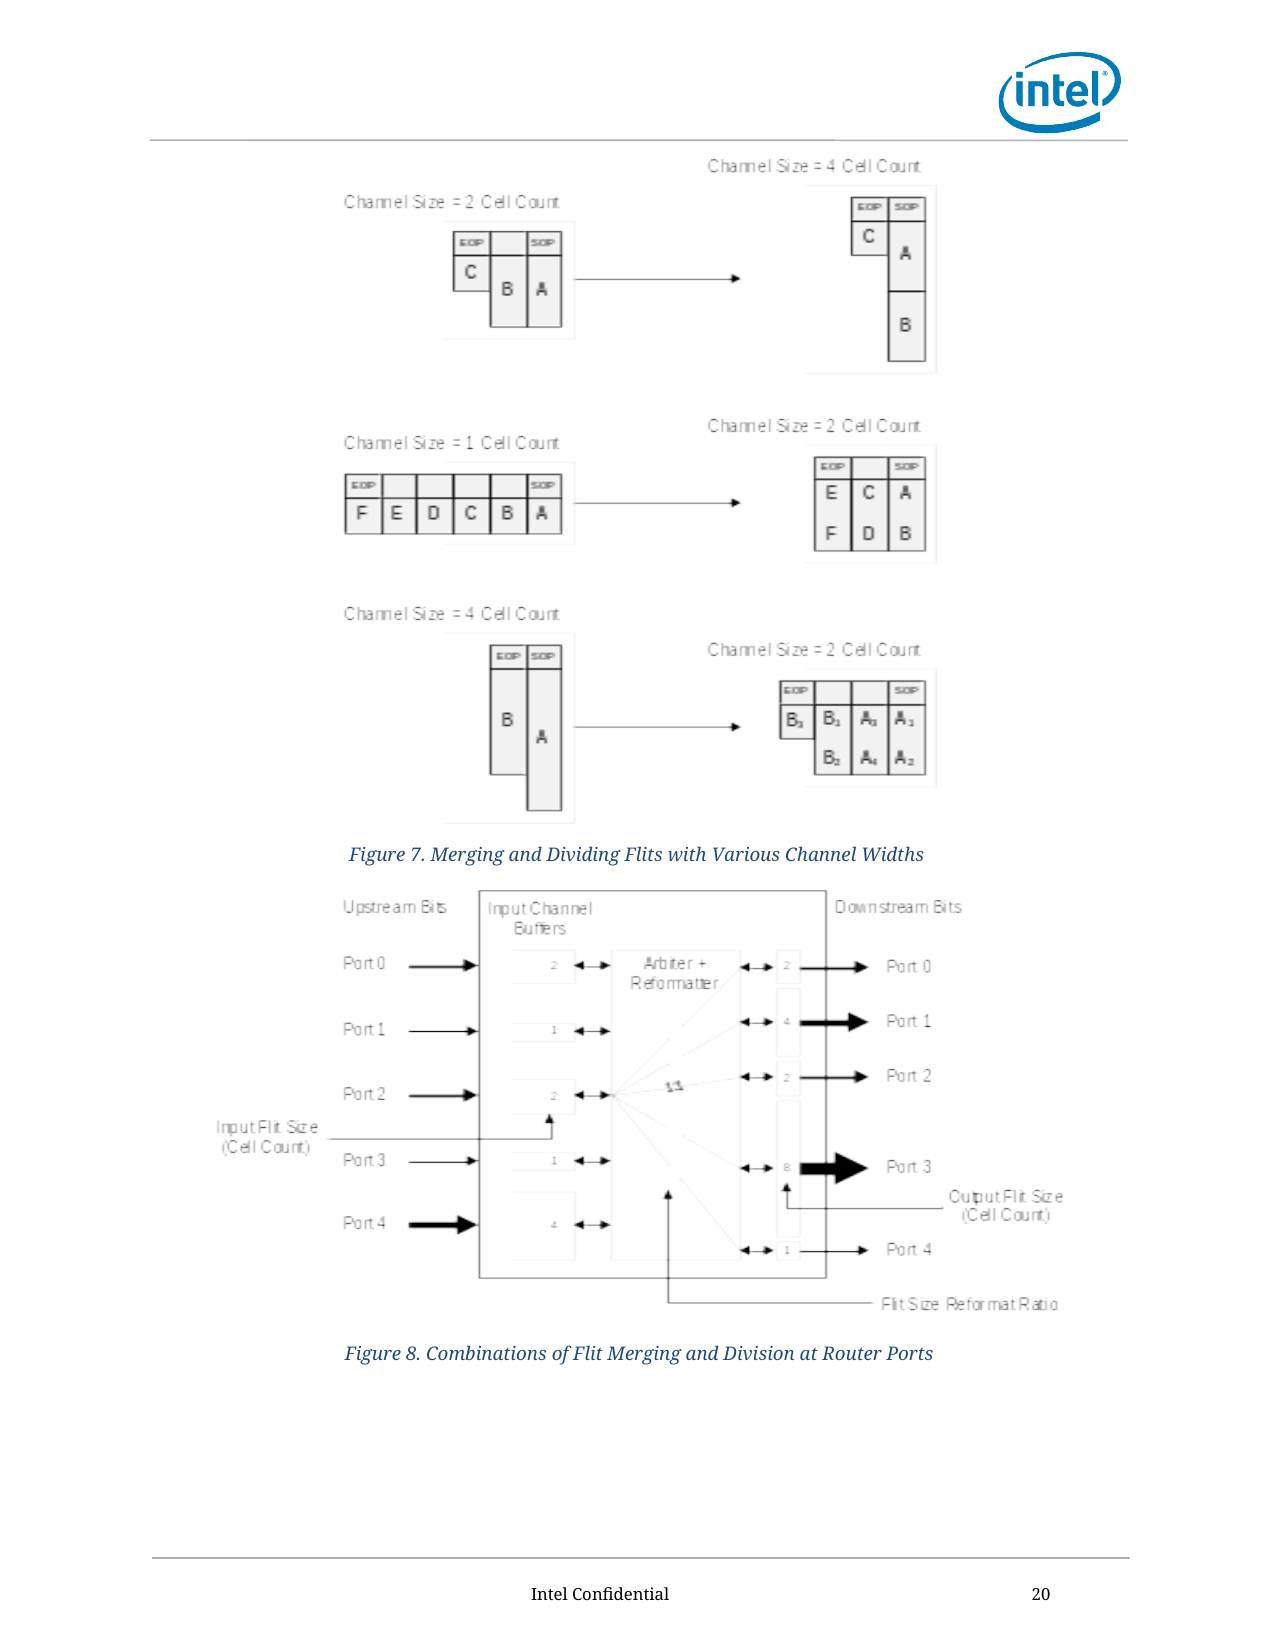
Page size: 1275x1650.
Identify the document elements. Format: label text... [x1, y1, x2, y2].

picture [993, 42, 1125, 139]
text Figure 8. Combinations of Flit Merging and Division at Router Ports [150, 1340, 1125, 1366]
text Figure 7. Merging and Dividing Flits with Various Channel Widths [150, 841, 1125, 866]
